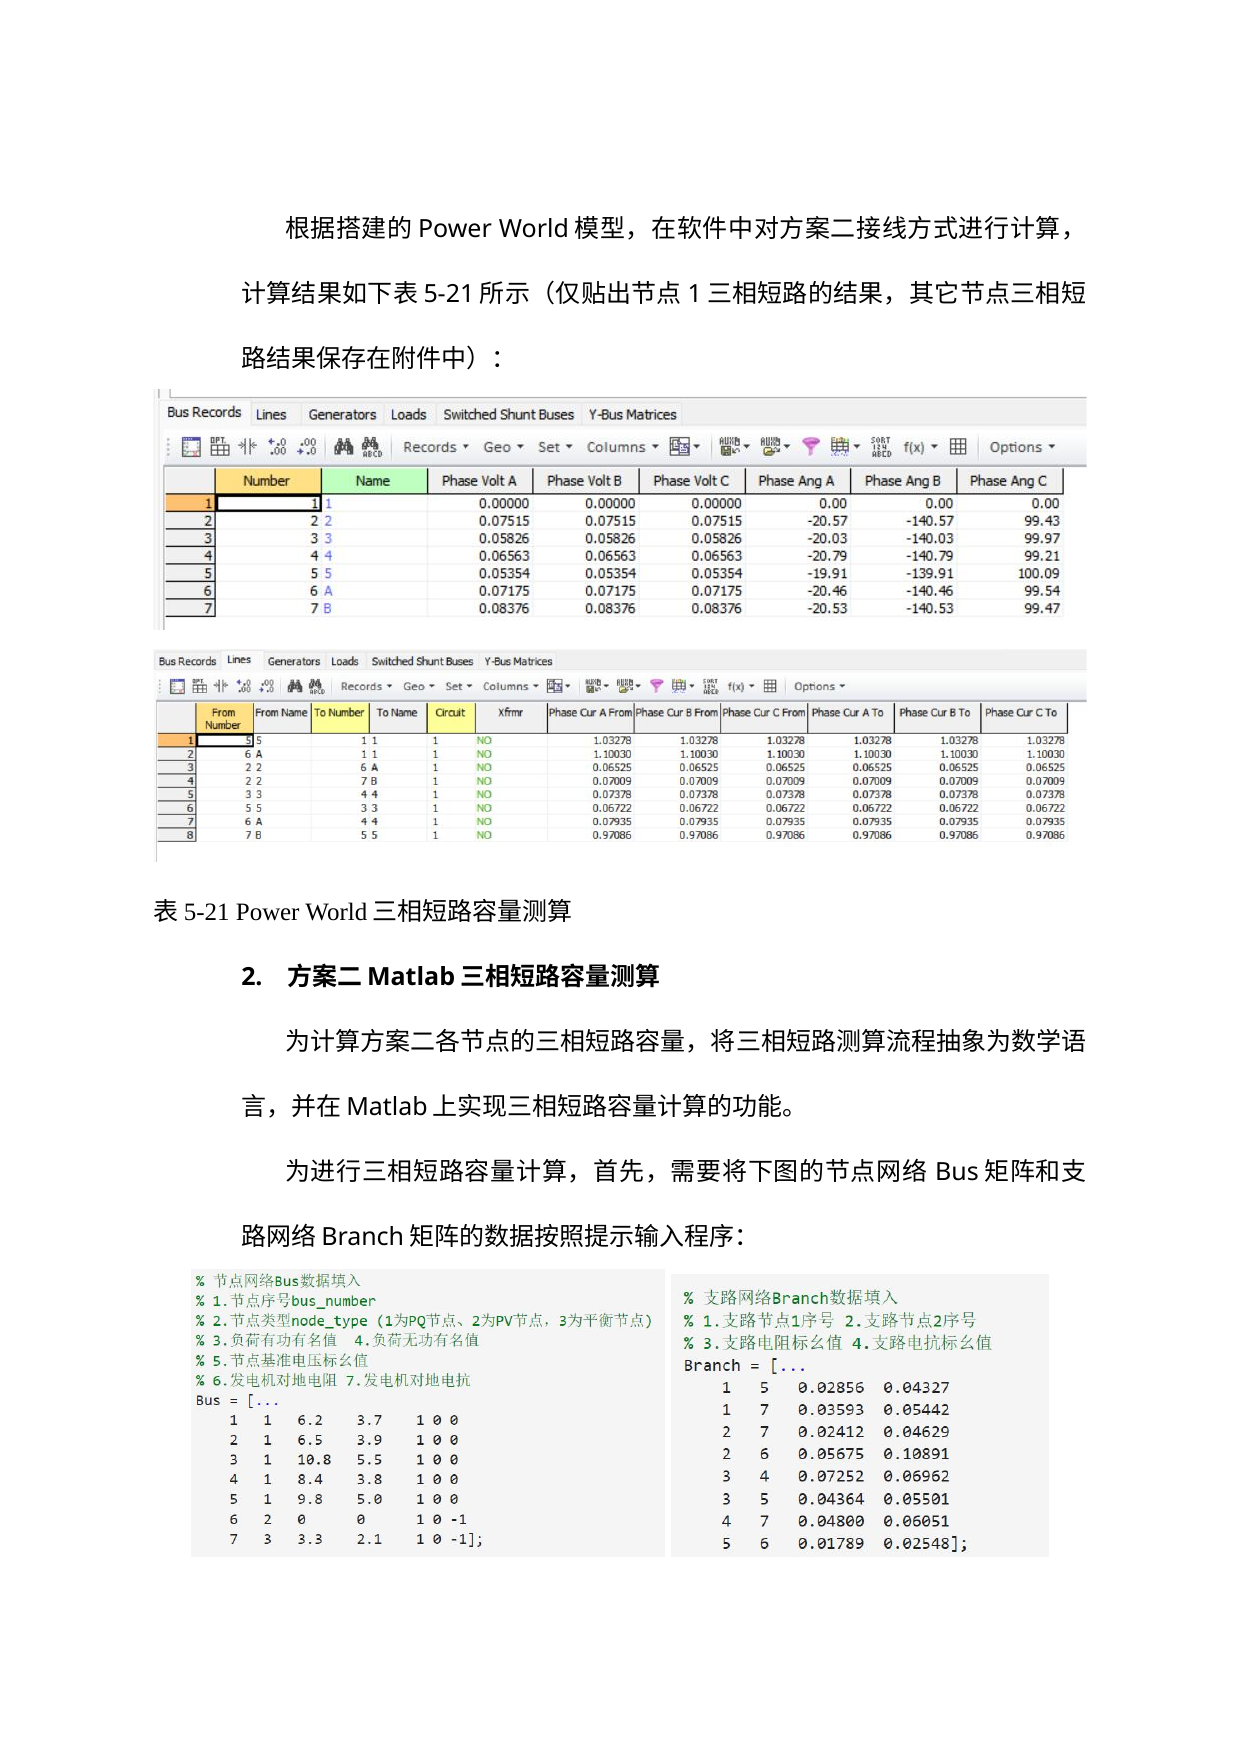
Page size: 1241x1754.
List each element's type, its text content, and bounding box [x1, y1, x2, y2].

picture [153, 389, 1087, 630]
text 根据搭建的Power World模型，在软件中对方案二接线方式进行计算，计算结果如下表5-21所示（仅贴出节点1三相短路的结果，其它节点三相短路结果保存在附件中）： [241, 194, 1087, 389]
text 表5-21 Power World三相短路容量测算 [153, 877, 1087, 942]
picture [671, 1274, 1050, 1557]
picture [153, 649, 1087, 862]
picture [191, 1269, 665, 1557]
text 为计算方案二各节点的三相短路容量，将三相短路测算流程抽象为数学语言，并在Matlab上实现三相短路容量计算的功能。 [241, 1007, 1087, 1137]
text 为进行三相短路容量计算，首先，需要将下图的节点网络Bus矩阵和支路网络Branch矩阵的数据按照提示输入程序： [241, 1137, 1087, 1267]
list 方案二Matlab三相短路容量测算 [241, 942, 1087, 1007]
